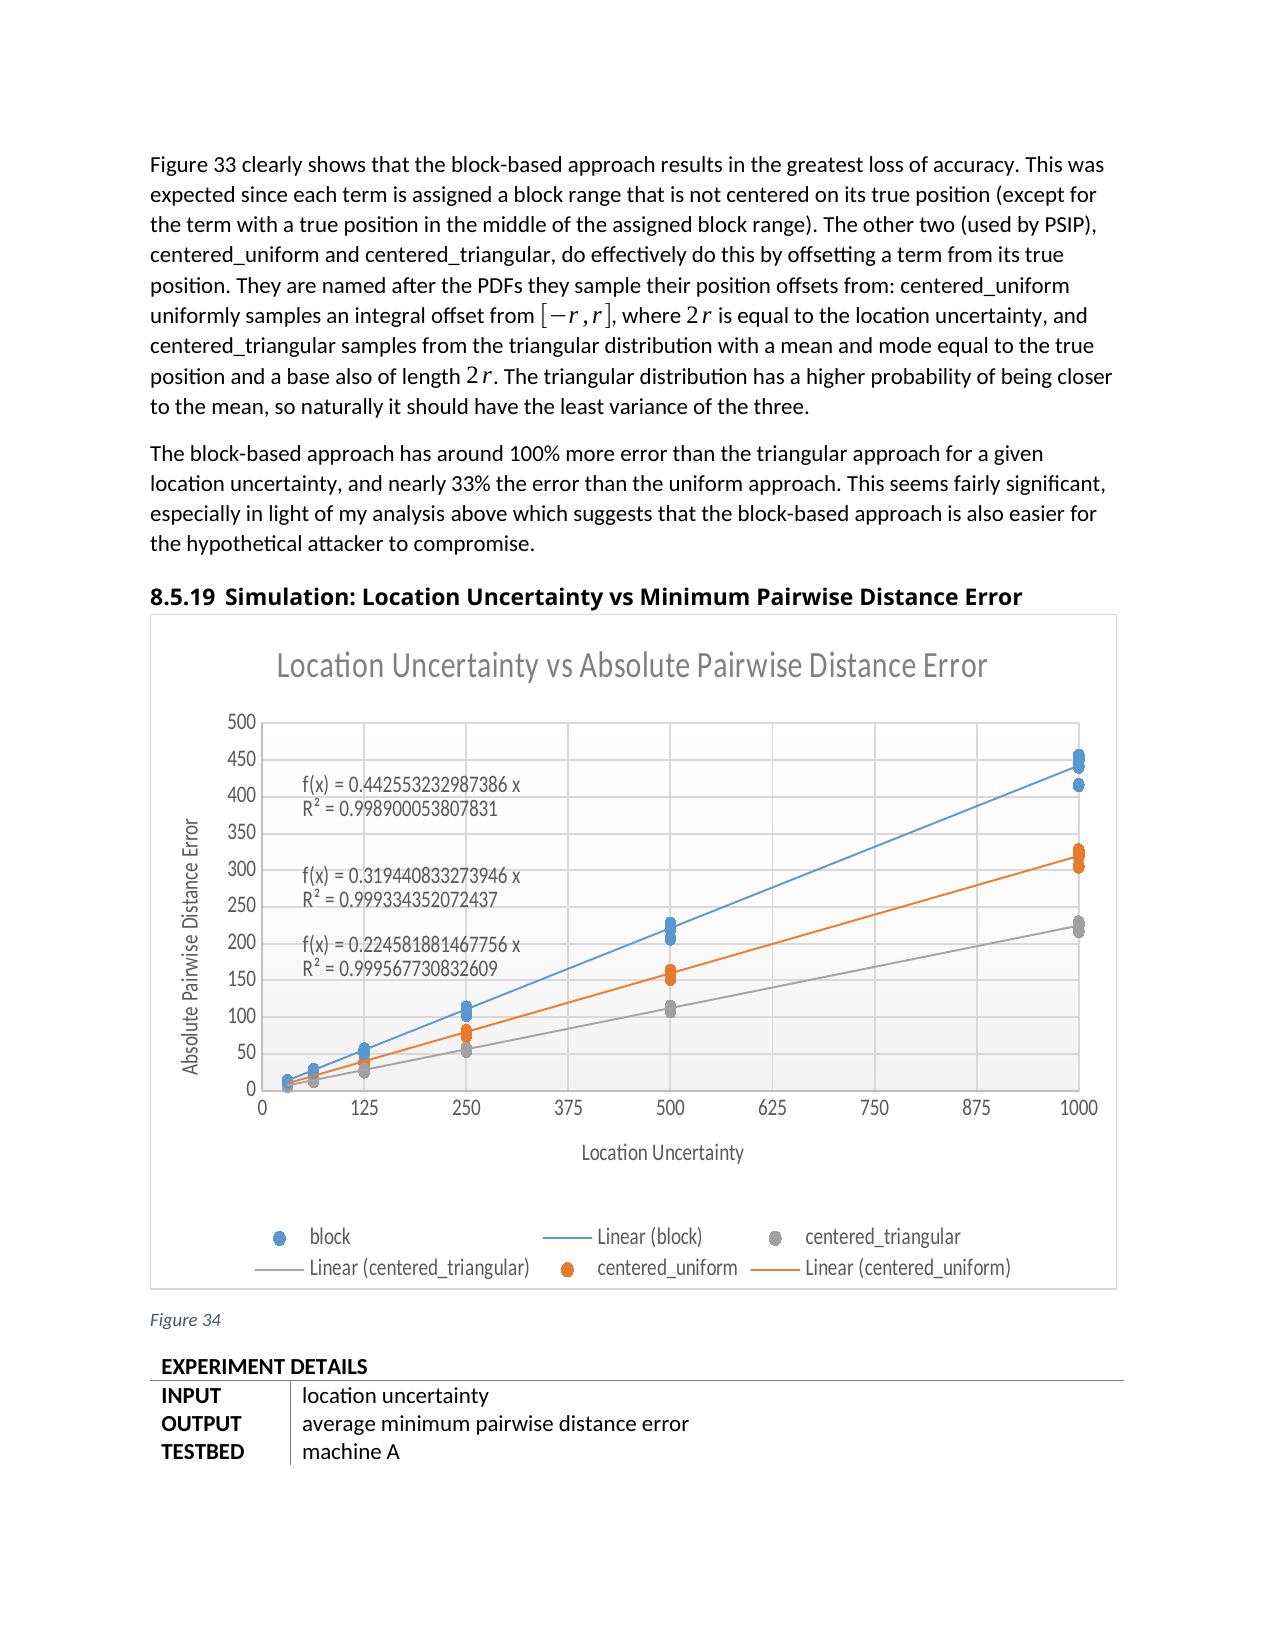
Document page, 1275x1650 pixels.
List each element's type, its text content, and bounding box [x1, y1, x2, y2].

table_cell average minimum pairwise distance error [291, 1409, 1124, 1437]
table_cell location uncertainty [291, 1381, 1039, 1409]
subtitle Simulation: Location Uncertainty vs Minimum Pairwise Distance Error [150, 581, 1125, 612]
table_cell machine A [291, 1437, 1124, 1465]
table_cell Input [150, 1381, 290, 1409]
text Figure 33 clearly shows that the block-based approach results in the greatest loss of accuracy. This was expected since each term is assigned a block range that is not centered on its true position (except for the term with a true position in the middle of the assigned block range). The other two (used by PSIP), centered_uniform and centered_triangular, do effectively do this by offsetting a term from its true position. They are named after the PDFs they sample their position offsets from: centered_uniform uniformly samples an integral offset from , where is equal to the location uncertainty, and centered_triangular samples from the triangular distribution with a mean and mode equal to the true position and a base also of length . The triangular distribution has a higher probability of being closer to the mean, so naturally it should have the least variance of the three. [150, 150, 1125, 420]
table_cell Testbed [150, 1437, 290, 1465]
text Figure 34 [150, 1308, 1125, 1331]
table_cell Output [150, 1409, 290, 1437]
text The block-based approach has around 100% more error than the triangular approach for a given location uncertainty, and nearly 33% the error than the uniform approach. This seems fairly significant, especially in light of my analysis on page 42 which suggests that the block-based approach is also easier for the hypothetical attacker to compromise. [150, 439, 1125, 558]
table_header Experiment Details [150, 1352, 1124, 1380]
